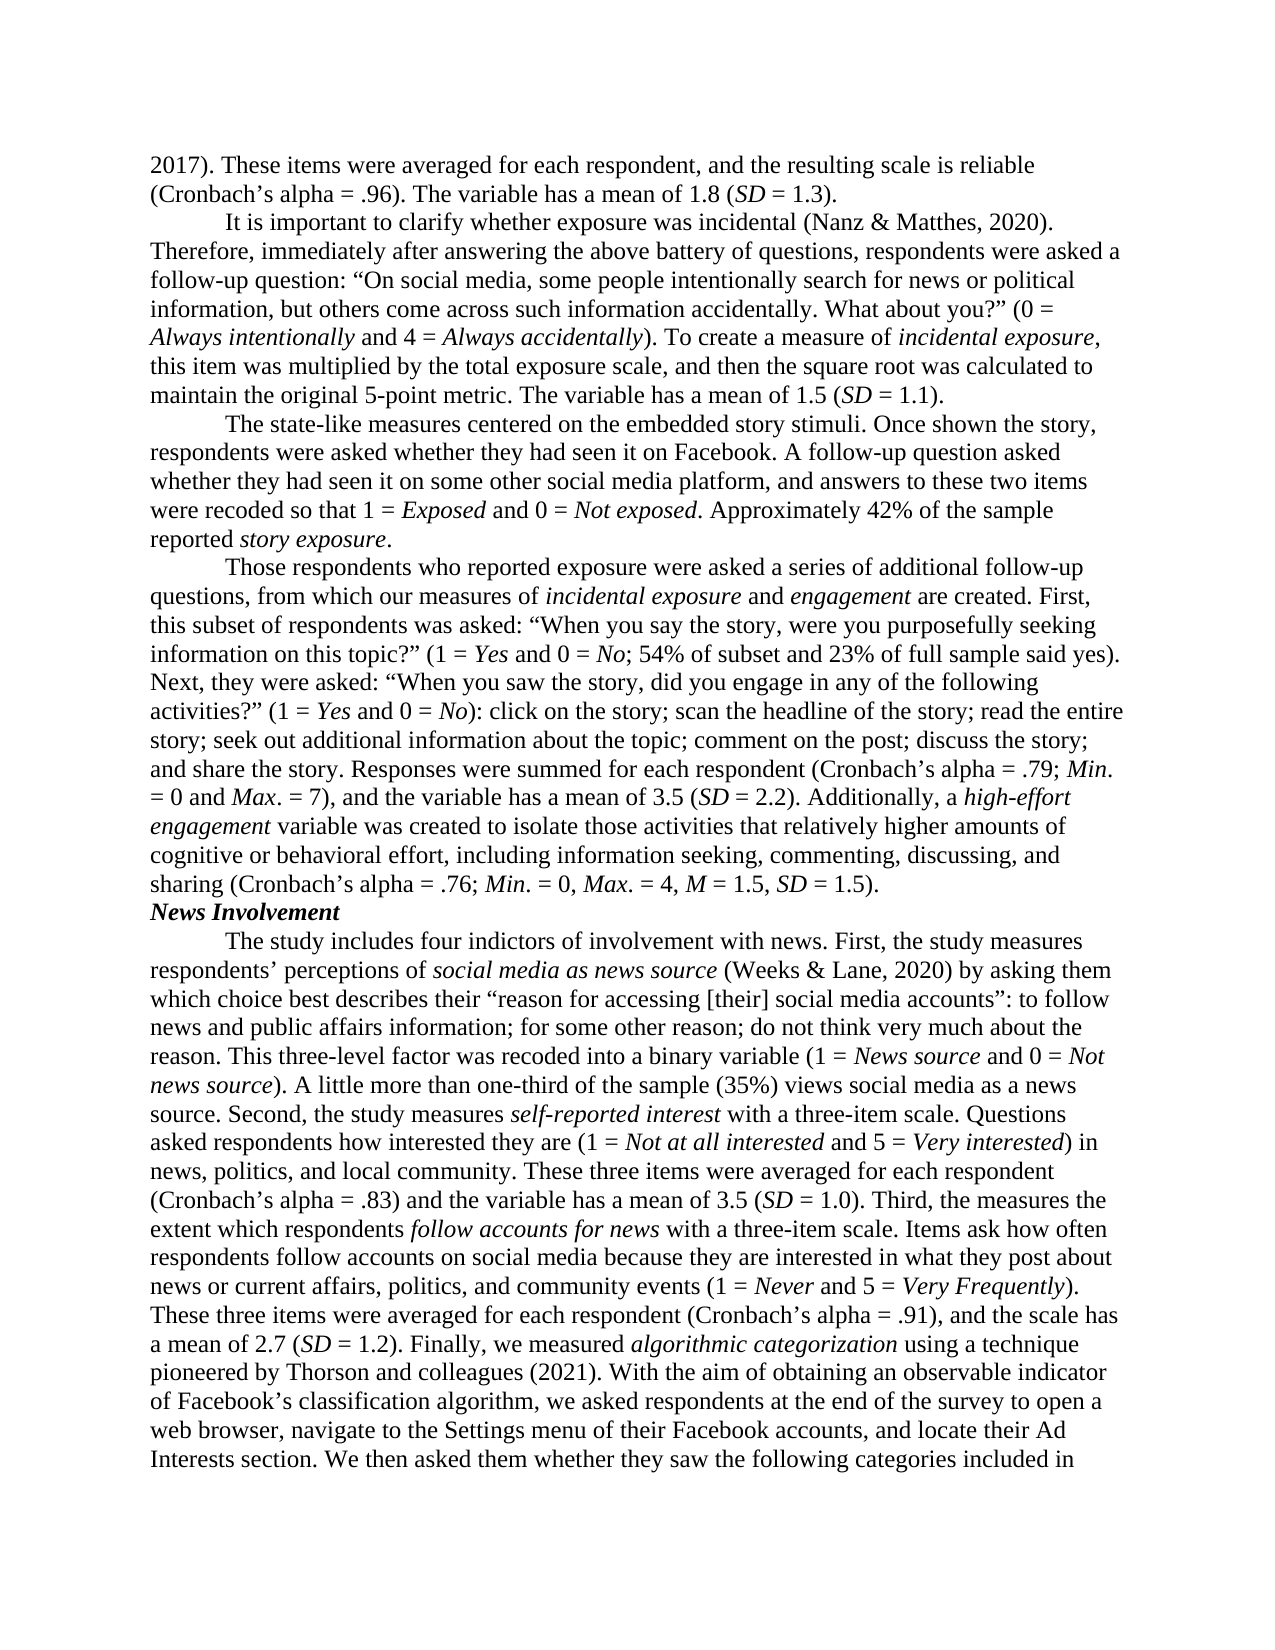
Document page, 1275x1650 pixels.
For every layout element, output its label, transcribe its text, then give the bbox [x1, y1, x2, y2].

text News Involvement [150, 897, 1125, 926]
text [150, 150, 1125, 207]
text The state-like measures centered on the embedded story stimuli. Once shown the story, respondents were asked whether they had seen it on Facebook. A follow-up question asked whether they had seen it on some other social media platform, and answers to these two items were recoded so that 1 = Exposed and 0 = Not exposed. Approximately 42% of the sample reported story exposure. [150, 409, 1125, 552]
text It is important to clarify whether exposure was incidental (Nanz & Matthes, 2020). Therefore, immediately after answering the above battery of questions, respondents were asked a follow-up question: “On social media, some people intentionally search for news or political information, but others come across such information accidentally. What about you?” (0 = Always intentionally and 4 = Always accidentally). To create a measure of incidental exposure, this item was multiplied by the total exposure scale, and then the square root was calculated to maintain the original 5-point metric. The variable has a mean of 1.5 (SD = 1.1). [150, 207, 1125, 409]
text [150, 926, 1125, 1472]
text Those respondents who reported exposure were asked a series of additional follow-up questions, from which our measures of incidental exposure and engagement are created. First, this subset of respondents was asked: “When you say the story, were you purposefully seeking information on this topic?” (1 = Yes and 0 = No; 54% of subset and 23% of full sample said yes). Next, they were asked: “When you saw the story, did you engage in any of the following activities?” (1 = Yes and 0 = No): click on the story; scan the headline of the story; read the entire story; seek out additional information about the topic; comment on the post; discuss the story; and share the story. Responses were summed for each respondent (Cronbach’s alpha = .79; Min. = 0 and Max. = 7), and the variable has a mean of 3.5 (SD = 2.2). Additionally, a high-effort engagement variable was created to isolate those activities that relatively higher amounts of cognitive or behavioral effort, including information seeking, commenting, discussing, and sharing (Cronbach’s alpha = .76; Min. = 0, Max. = 4, M = 1.5, SD = 1.5). [150, 552, 1125, 897]
